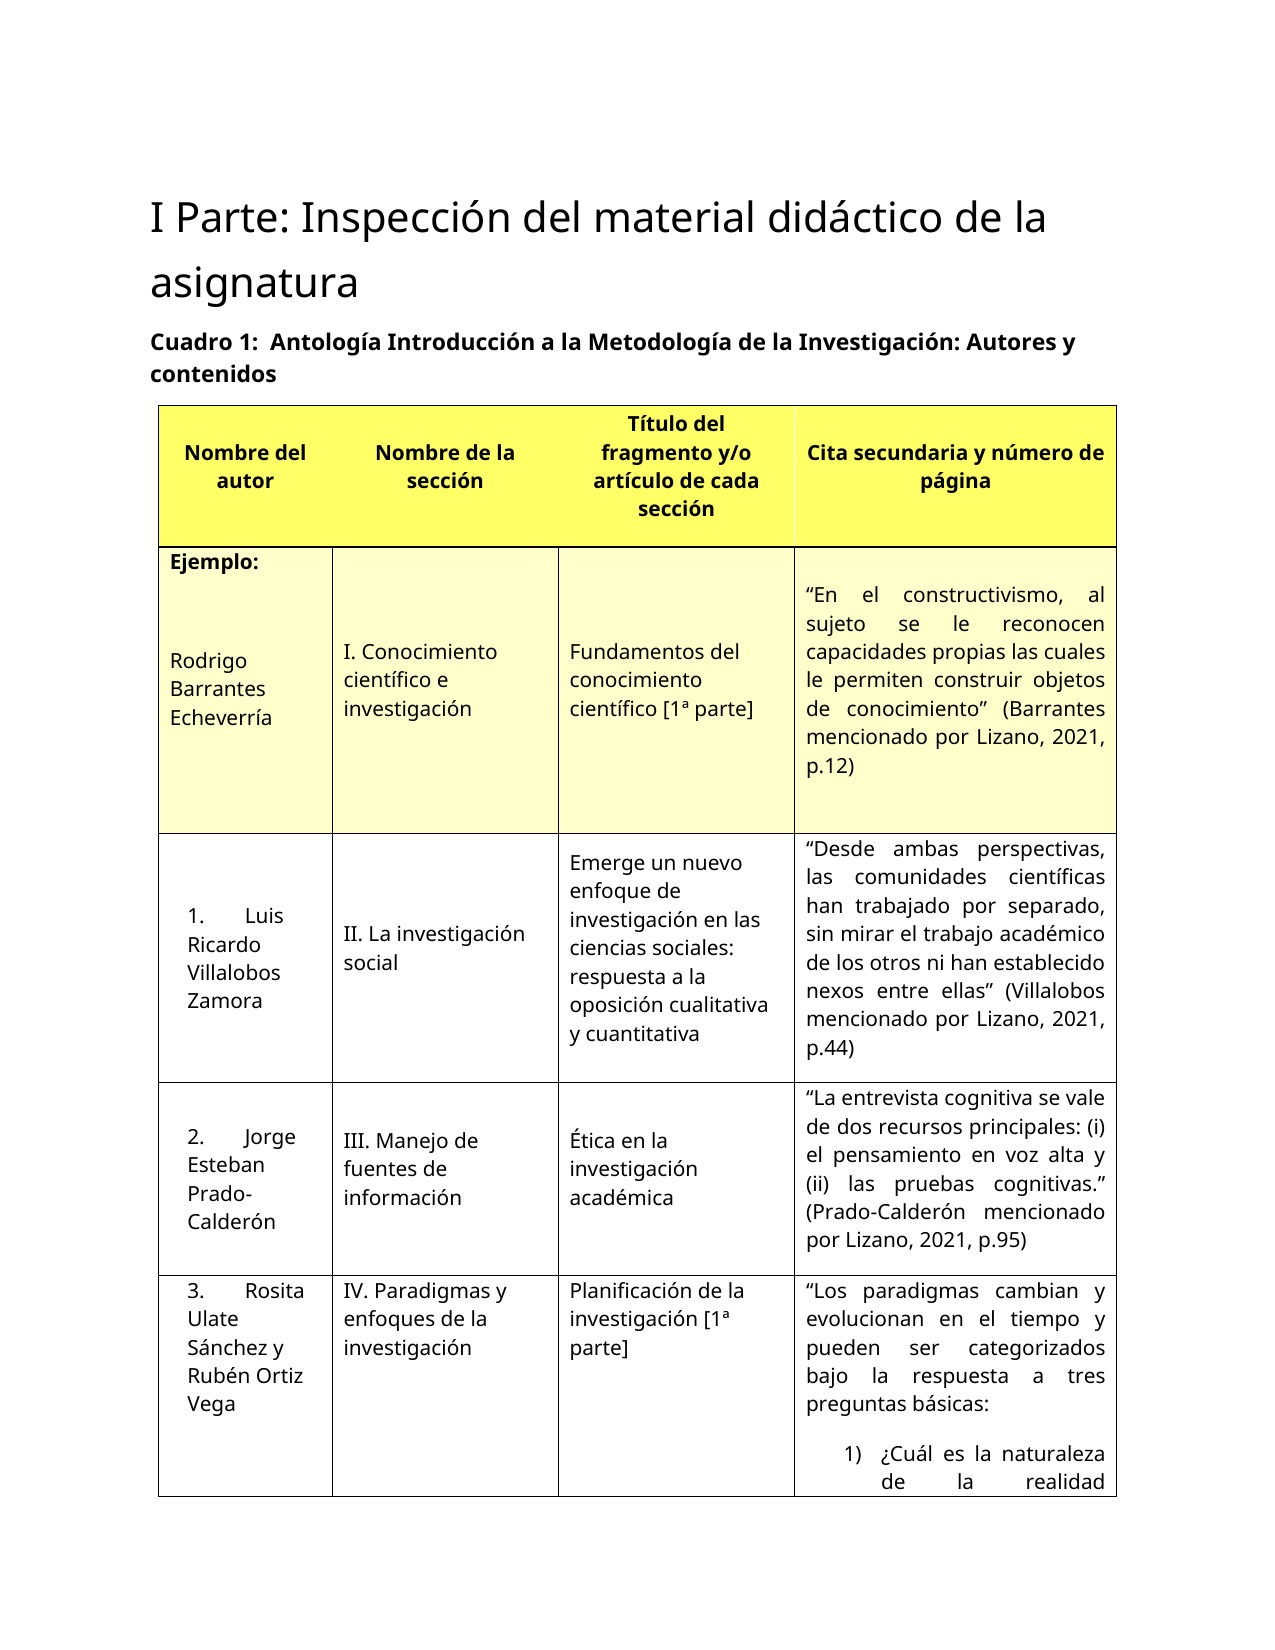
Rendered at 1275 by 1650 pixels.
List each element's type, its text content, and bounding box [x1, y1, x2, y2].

subtitle I Parte: Inspección del material didáctico de la asignatura [150, 187, 1125, 309]
table_cell “Desde ambas perspectivas, las comunidades científicas han trabajado por separado, sin mirar el trabajo académico de los otros ni han establecido nexos entre ellas” (Villalobos mencionado por Lizano, 2021, p.44) [795, 834, 1116, 1082]
table_cell “En el constructivismo, al sujeto se le reconocen capacidades propias las cuales le permiten construir objetos de conocimiento” (Barrantes mencionado por Lizano, 2021, p.12) [795, 548, 1116, 833]
table_cell Ejemplo: Rodrigo Barrantes Echeverría [159, 548, 332, 833]
table_cell Ética en la investigación académica [559, 1083, 794, 1275]
table_cell I. Conocimiento científico e investigación [333, 548, 558, 833]
table_cell Emerge un nuevo enfoque de investigación en las ciencias sociales: respuesta a la oposición cualitativa y cuantitativa [559, 834, 794, 1082]
table_header Cita secundaria y número de página [795, 406, 1116, 546]
table_cell Luis Ricardo Villalobos Zamora [159, 834, 332, 1082]
table_header Nombre de la sección [332, 406, 558, 546]
table_header Nombre del autor [159, 406, 332, 546]
table_header Título del fragmento y/o artículo de cada sección [558, 406, 794, 546]
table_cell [159, 1276, 332, 1496]
table_cell Jorge Esteban Prado-Calderón [159, 1083, 332, 1275]
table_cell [333, 1276, 558, 1496]
table_cell III. Manejo de fuentes de información [333, 1083, 558, 1275]
table_cell II. La investigación social [333, 834, 558, 1082]
table_cell Fundamentos del conocimiento científico [1ª parte] [559, 548, 794, 833]
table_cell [795, 1276, 1116, 1496]
text Cuadro 1: Antología Introducción a la Metodología de la Investigación: Autores y contenidos [150, 326, 1125, 389]
table_cell “La entrevista cognitiva se vale de dos recursos principales: (i) el pensamiento en voz alta y (ii) las pruebas cognitivas.” (Prado-Calderón mencionado por Lizano, 2021, p.95) [795, 1083, 1116, 1275]
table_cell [559, 1276, 794, 1496]
